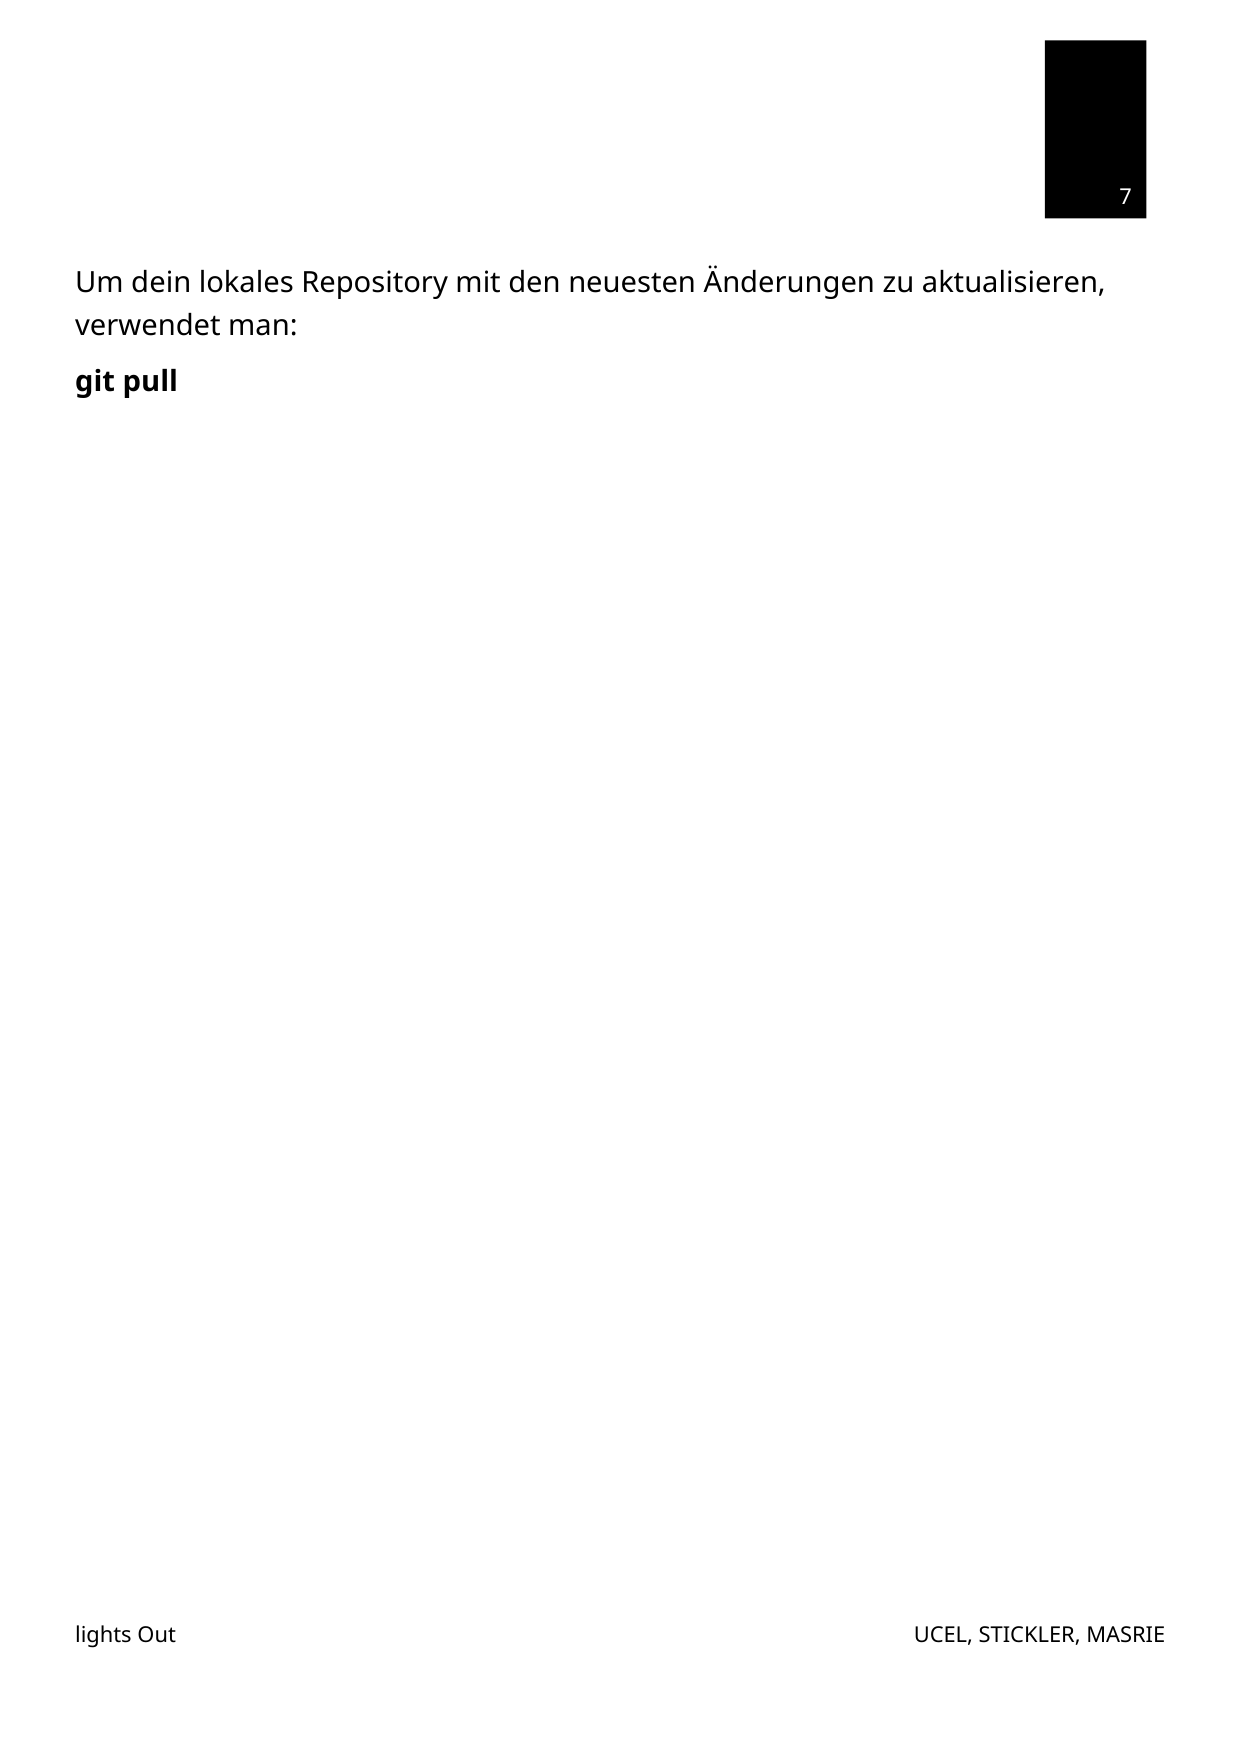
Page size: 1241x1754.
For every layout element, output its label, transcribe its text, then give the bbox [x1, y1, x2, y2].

text git pull [75, 361, 1165, 400]
text Um dein lokales Repository mit den neuesten Änderungen zu aktualisieren, verwendet man: [75, 105, 1165, 344]
